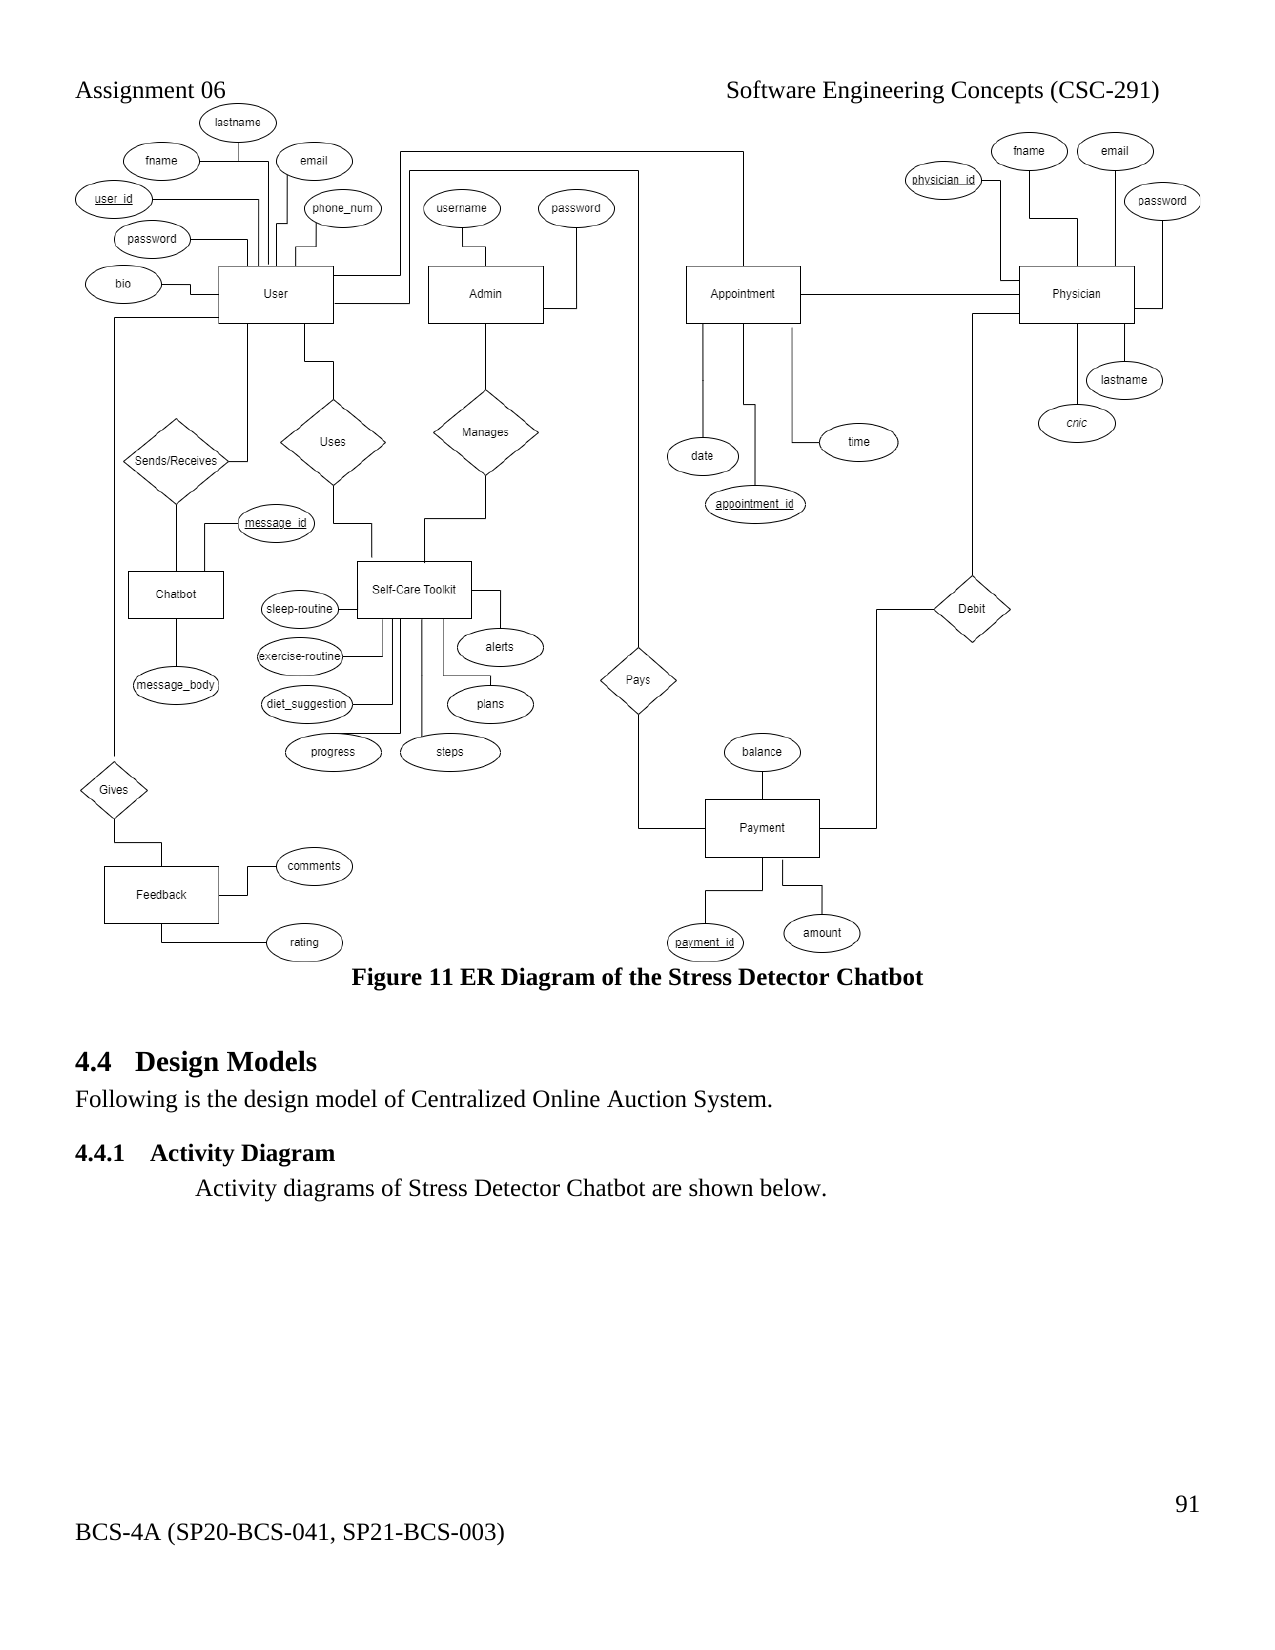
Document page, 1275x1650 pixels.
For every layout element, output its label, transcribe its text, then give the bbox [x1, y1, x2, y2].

text Following is the design model of Centralized Online Auction System. [75, 1084, 1200, 1113]
subtitle Activity Diagram [75, 1138, 1200, 1167]
picture [75, 103, 1200, 962]
subtitle Design Models [75, 1044, 1200, 1078]
text Activity diagrams of Stress Detector Chatbot are shown below. [180, 1173, 1200, 1202]
